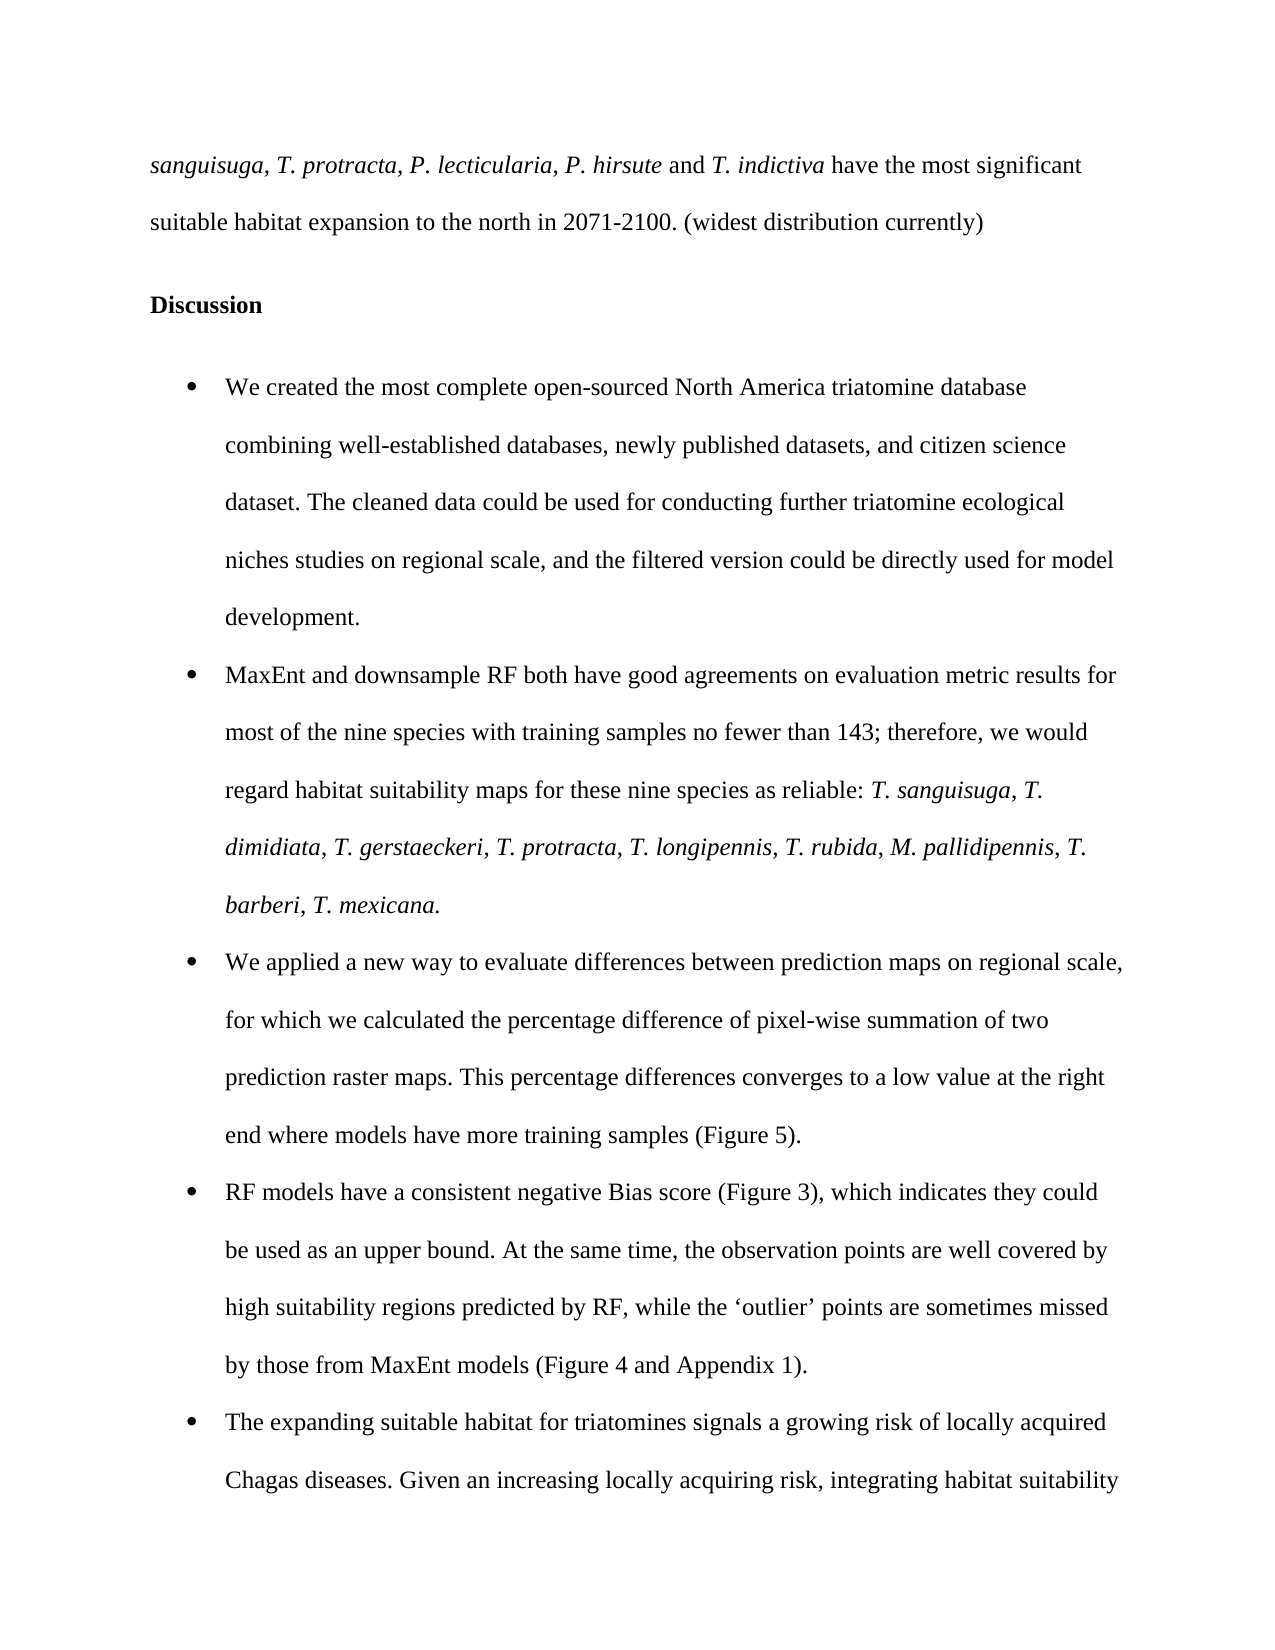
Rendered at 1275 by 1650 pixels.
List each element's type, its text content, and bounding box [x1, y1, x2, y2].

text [150, 150, 1125, 236]
text Discussion [150, 290, 1125, 319]
list We applied a new way to evaluate differences between prediction maps on regional scale, for which we calculated the percentage difference of pixel-wise summation of two prediction raster maps. This percentage differences converges to a low value at the right end where models have more training samples (Figure 5). [187, 947, 1125, 1149]
list RF models have a consistent negative Bias score (Figure 3), which indicates they could be used as an upper bound. At the same time, the observation points are well covered by high suitability regions predicted by RF, while the ‘outlier’ points are sometimes missed by those from MaxEnt models (Figure 4 and Appendix 1). [187, 1177, 1125, 1379]
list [187, 1407, 1125, 1494]
list MaxEnt and downsample RF both have good agreements on evaluation metric results for most of the nine species with training samples no fewer than 143; therefore, we would regard habitat suitability maps for these nine species as reliable: T. sanguisuga, T. dimidiata, T. gerstaeckeri, T. protracta, T. longipennis, T. rubida, M. pallidipennis, T. barberi, T. mexicana. [187, 660, 1125, 919]
list We created the most complete open-sourced North America triatomine database combining well-established databases, newly published datasets, and citizen science dataset. The cleaned data could be used for conducting further triatomine ecological niches studies on regional scale, and the filtered version could be directly used for model development. [187, 372, 1125, 631]
